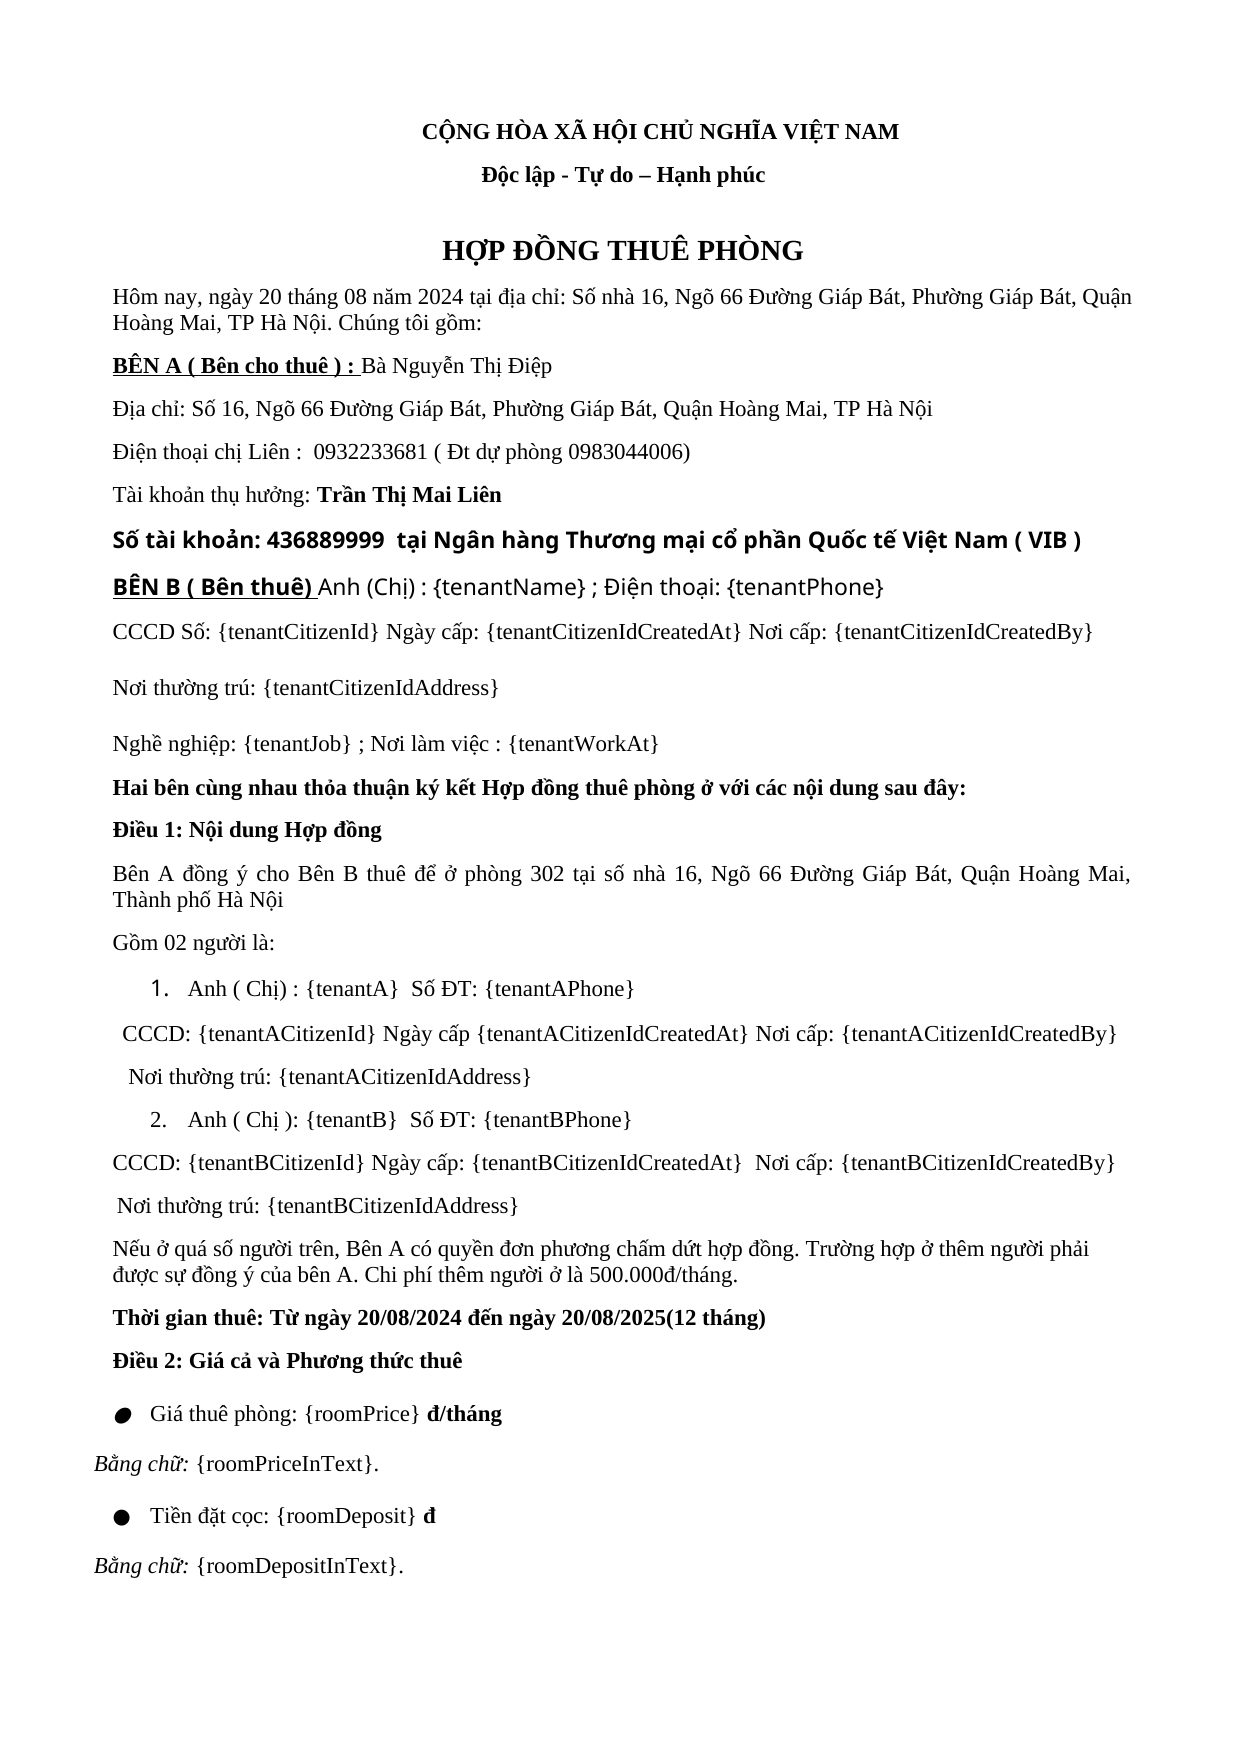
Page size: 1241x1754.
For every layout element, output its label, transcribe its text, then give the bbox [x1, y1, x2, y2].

text CCCD Số: {tenantCitizenId} Ngày cấp: {tenantCitizenIdCreatedAt} Nơi cấp: {tenantCitizenIdCreatedBy} [112, 618, 1134, 644]
text Hôm nay, ngày 20 tháng 08 năm 2024 tại địa chỉ: Số nhà 16, Ngõ 66 Đường Giáp Bát, Phường Giáp Bát, Quận Hoàng Mai, TP Hà Nội. Chúng tôi gồm: [112, 283, 1134, 336]
text Nếu ở quá số người trên, Bên A có quyền đơn phương chấm dứt hợp đồng. Trường hợp ở thêm người phải được sự đồng ý của bên A. Chi phí thêm người ở là 500.000đ/tháng. [112, 1235, 1134, 1288]
text Gồm 02 người là: [112, 929, 1134, 955]
text BÊN A ( Bên cho thuê ) : Bà Nguyễn Thị Điệp [112, 352, 1134, 379]
text Điều 2: Giá cả và Phương thức thuê [112, 1347, 1134, 1374]
text Nơi thường trú: {tenantCitizenIdAddress} [112, 674, 1134, 701]
text BÊN B ( Bên thuê) Anh (Chị) : {tenantName} ; Điện thoại: {tenantPhone} [112, 571, 1134, 603]
text Hai bên cùng nhau thỏa thuận ký kết Hợp đồng thuê phòng ở với các nội dung sau đây: [112, 773, 1134, 800]
text Nghề nghiệp: {tenantJob} ; Nơi làm việc : {tenantWorkAt} [112, 731, 1134, 757]
text Nơi thường trú: {tenantBCitizenIdAddress} [94, 1192, 1134, 1218]
list Giá thuê phòng: {roomPrice} đ/tháng [112, 1390, 1134, 1433]
text Bên A đồng ý cho Bên B thuê để ở phòng 302 tại số nhà 16, Ngõ 66 Đường Giáp Bát, Quận Hoàng Mai, Thành phố Hà Nội [112, 859, 1134, 912]
text Bằng chữ: {roomPriceInText}. [94, 1450, 1134, 1476]
text Độc lập - Tự do – Hạnh phúc [112, 161, 1134, 187]
text Bằng chữ: {roomDepositInText}. [94, 1552, 1134, 1578]
text Điện thoại chị Liên : 0932233681 ( Đt dự phòng 0983044006) [112, 438, 1134, 465]
text Số tài khoản: 436889999 tại Ngân hàng Thương mại cổ phần Quốc tế Việt Nam ( VIB ) [112, 524, 1134, 556]
list Anh ( Chị) : {tenantA} Số ĐT: {tenantAPhone} [150, 972, 1134, 1003]
text CCCD: {tenantBCitizenId} Ngày cấp: {tenantBCitizenIdCreatedAt} Nơi cấp: {tenantBCitizenIdCreatedBy} [112, 1149, 1134, 1175]
text CỘNG HÒA XÃ HỘI CHỦ NGHĨA VIỆT NAM [112, 118, 1209, 144]
text Thời gian thuê: Từ ngày 20/08/2024 đến ngày 20/08/2025(12 tháng) [112, 1304, 1134, 1331]
text Địa chỉ: Số 16, Ngõ 66 Đường Giáp Bát, Phường Giáp Bát, Quận Hoàng Mai, TP Hà Nội [112, 395, 1134, 422]
text Điều 1: Nội dung Hợp đồng [112, 817, 1134, 843]
text Tài khoản thụ hưởng: Trần Thị Mai Liên [112, 481, 1134, 508]
text CCCD: {tenantACitizenId} Ngày cấp {tenantACitizenIdCreatedAt} Nơi cấp: {tenantACitizenIdCreatedBy} [94, 1020, 1134, 1046]
list Anh ( Chị ): {tenantB} Số ĐT: {tenantBPhone} [150, 1106, 1134, 1132]
text HỢP ĐỒNG THUÊ PHÒNG [112, 233, 1134, 266]
text Nơi thường trú: {tenantACitizenIdAddress} [94, 1063, 1134, 1089]
list Tiền đặt cọc: {roomDeposit} đ [112, 1493, 1134, 1536]
